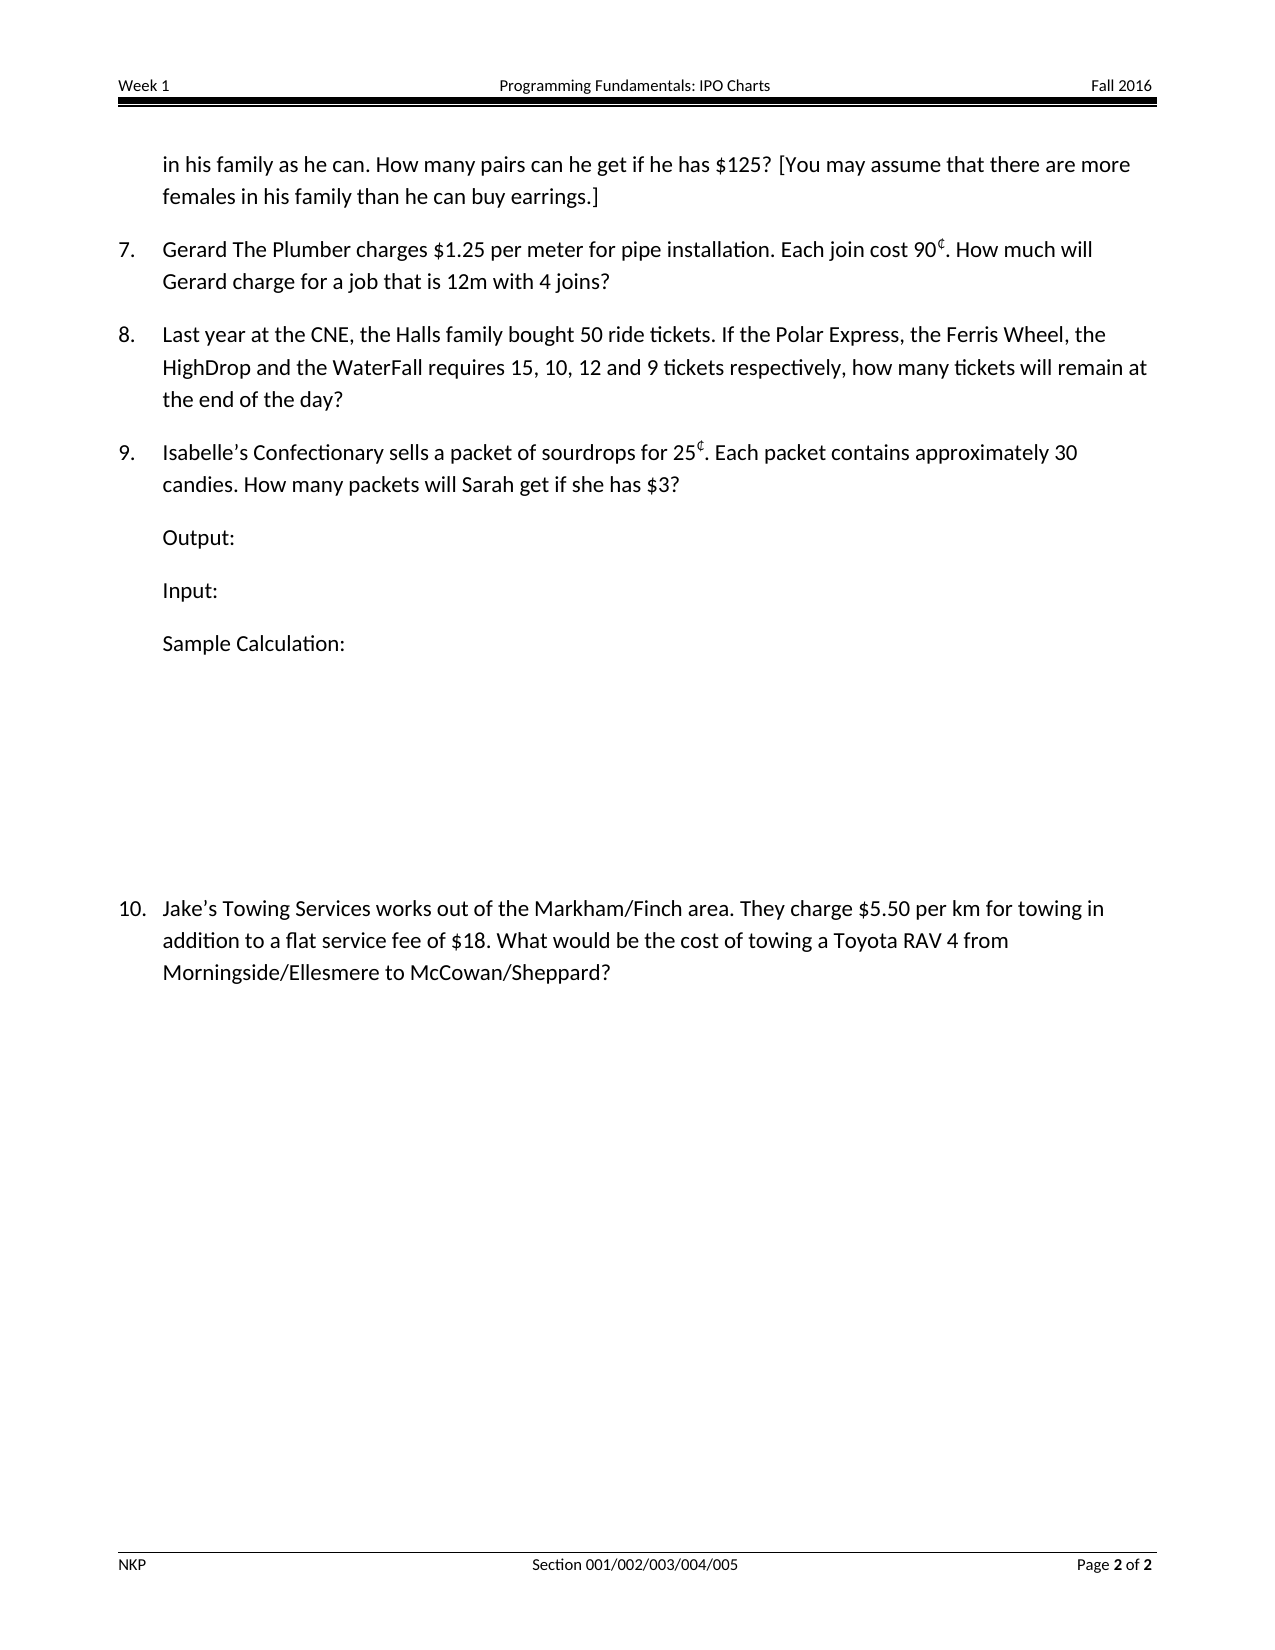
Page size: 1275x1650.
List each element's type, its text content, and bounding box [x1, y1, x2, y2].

list Input: [162, 576, 1157, 604]
list Jake’s Towing Services works out of the Markham/Finch area. They charge $5.50 per km for towing in addition to a flat service fee of $18. What would be the cost of towing a Toyota RAV 4 from Morningside/Ellesmere to McCowan/Sheppard? [118, 894, 1157, 987]
list Isabelle’s Confectionary sells a packet of sourdrops for 25₵. Each packet contains approximately 30 candies. How many packets will Sarah get if she has $3? [118, 438, 1157, 498]
list Sample Calculation: [162, 629, 1157, 657]
list Last year at the CNE, the Halls family bought 50 ride tickets. If the Polar Express, the Ferris Wheel, the HighDrop and the WaterFall requires 15, 10, 12 and 9 tickets respectively, how many tickets will remain at the end of the day? [118, 320, 1157, 413]
list Output: [162, 523, 1157, 551]
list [118, 150, 1157, 210]
list Gerard The Plumber charges $1.25 per meter for pipe installation. Each join cost 90₵. How much will Gerard charge for a job that is 12m with 4 joins? [118, 235, 1157, 295]
